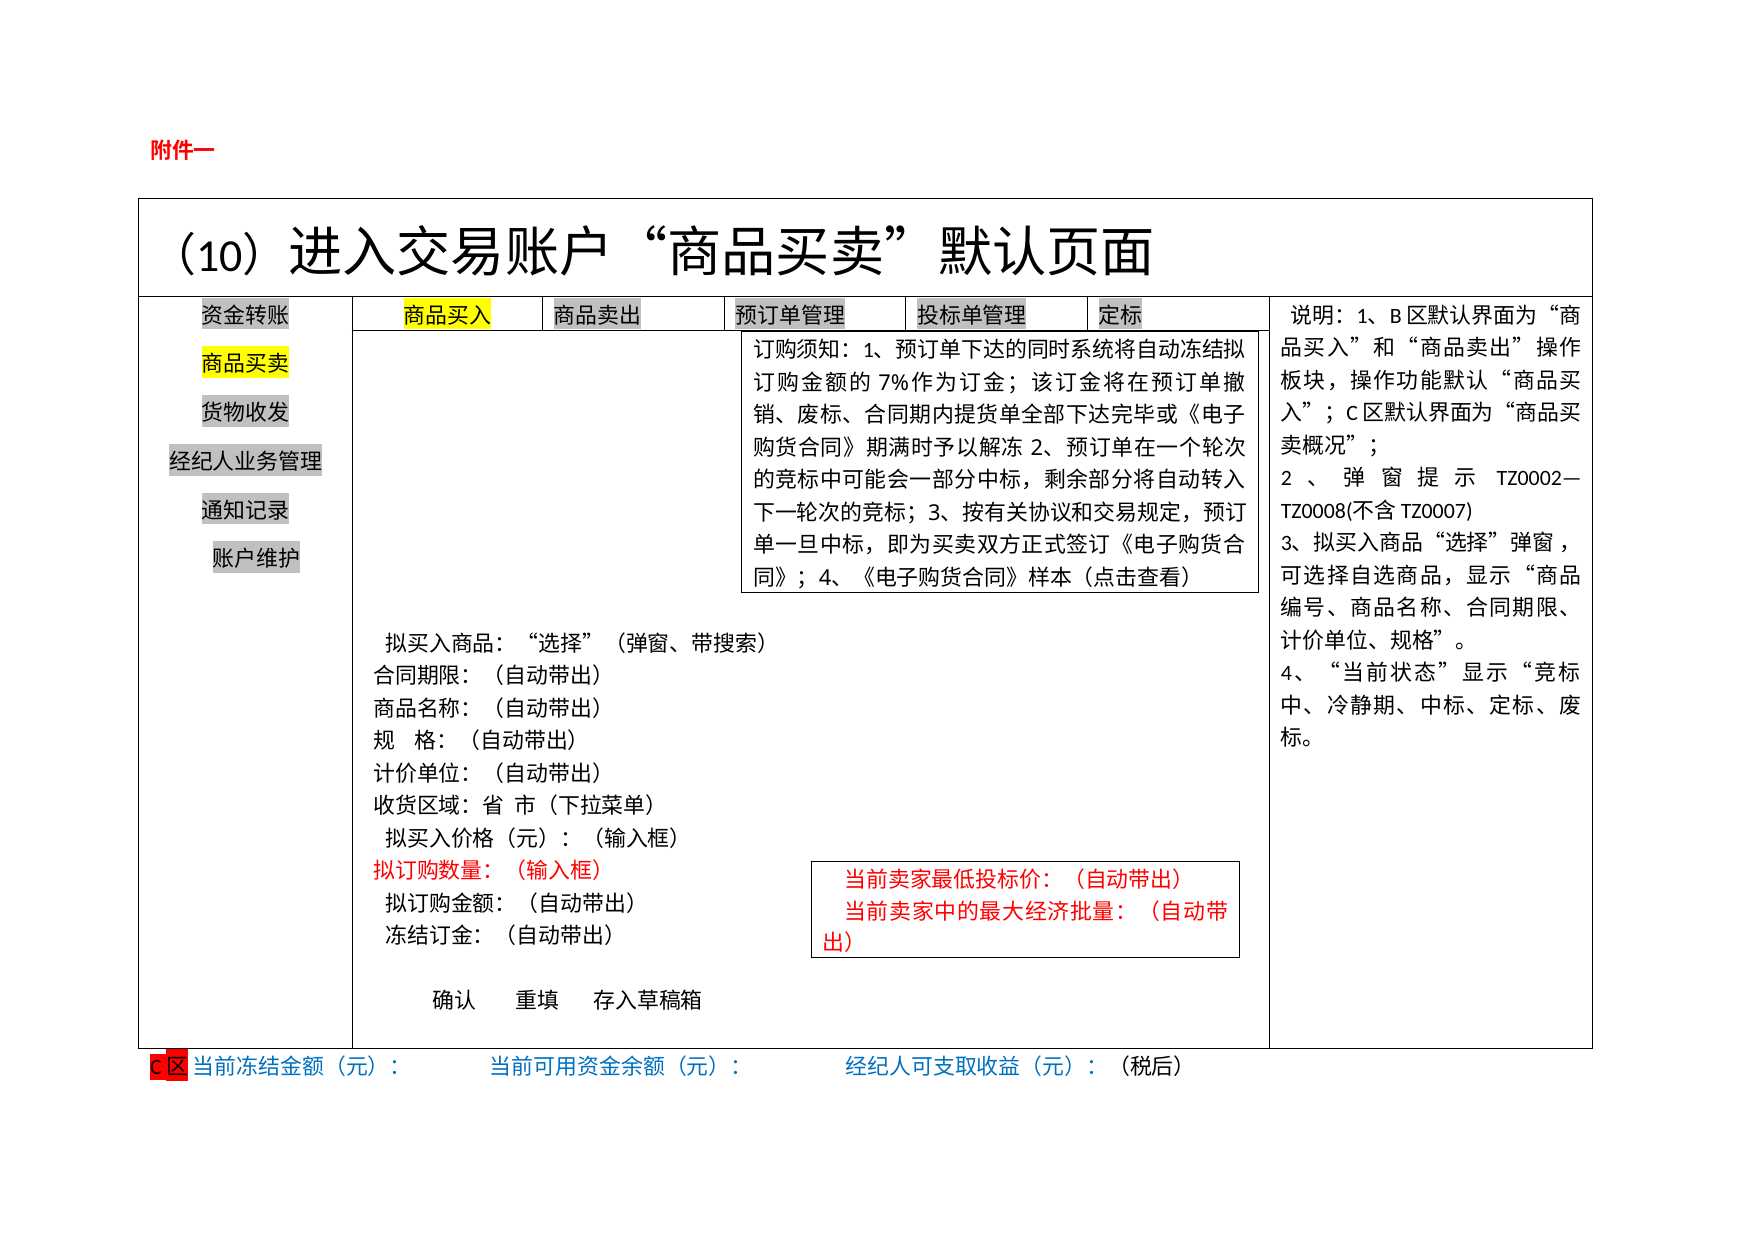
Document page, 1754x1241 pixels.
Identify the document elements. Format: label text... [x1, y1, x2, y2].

table_cell 拟买入商品：“选择”（弹窗、带搜索） 合同期限：（自动带出） 商品名称：（自动带出） 规 格：（自动带出） 计价单位：（自动带出） 收货区域：省 市（下拉菜单） 拟买入价格（元）：（输入框） 拟订购数量：（输入框） 拟订购金额：（自动带出） 冻结订金：（自动带出） 确认 重填 存入草稿箱 [353, 331, 1269, 1048]
table_cell 商品买入 [353, 297, 542, 330]
table_cell 商品卖出 [543, 297, 724, 330]
table_cell 预订单管理 [725, 297, 905, 330]
table_cell 资金转账 商品买卖 货物收发 经纪人业务管理 通知记录 账户维护 [139, 297, 352, 1048]
table_cell 定标 [1088, 297, 1269, 330]
text C区 当前冻结金额（元）： 当前可用资金余额（元）： 经纪人可支取收益（元）：（税后） [188, 1049, 1604, 1081]
table_cell 说明：1、B区默认界面为“商品买入”和“商品卖出”操作板块，操作功能默认“商品买入”；C区默认界面为“商品买卖概况”； 2、弹窗提示TZ0002—TZ0008(不含TZ0007) 3、拟买入商品“选择”弹窗 ，可选择自选商品，显示“商品编号、商品名称、合同期限、计价单位、规格”。 4、“当前状态”显示“竞标中、冷静期、中标、定标、废标。 [1270, 297, 1592, 1048]
table_cell 投标单管理 [906, 297, 1087, 330]
text 附件一 [150, 133, 1604, 198]
table_header （10）进入交易账户“商品买卖”默认页面 [139, 199, 1592, 296]
